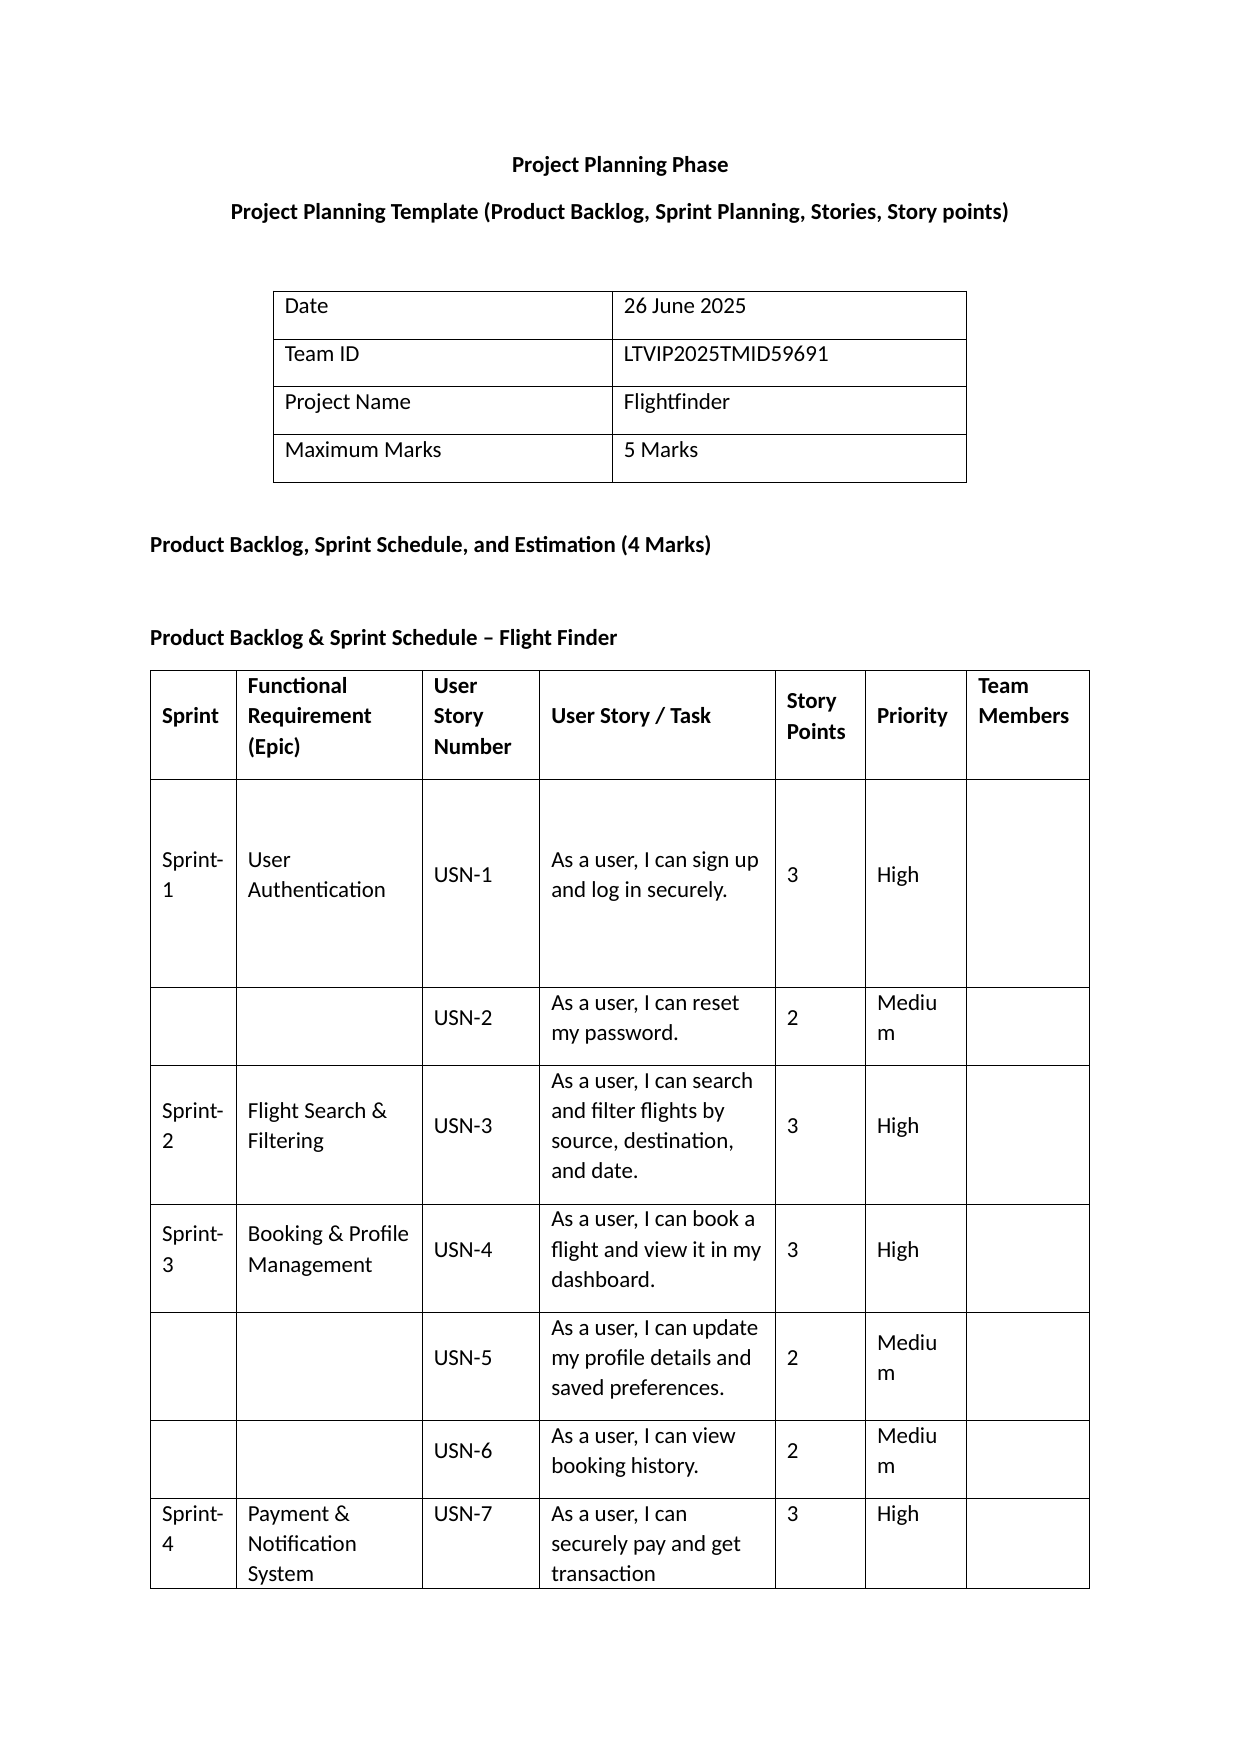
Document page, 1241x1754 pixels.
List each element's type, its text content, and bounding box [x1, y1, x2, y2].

table_cell USN-1 [423, 780, 539, 987]
table_cell USN-4 [423, 1205, 539, 1312]
table_cell [967, 1205, 1089, 1312]
table_cell Flight Search & Filtering [237, 1066, 422, 1203]
table_cell [967, 1499, 1089, 1587]
table_cell Medium [866, 1421, 966, 1498]
table_cell Flightfinder [613, 387, 966, 434]
table_header Team Members [967, 671, 1089, 779]
table_cell As a user, I can book a flight and view it in my dashboard. [540, 1205, 775, 1312]
table_cell [151, 1421, 236, 1498]
table_cell Project Name [274, 387, 612, 434]
table_header Priority [866, 671, 966, 779]
table_cell As a user, I can update my profile details and saved preferences. [540, 1313, 775, 1420]
table_header 26 June 2025 [613, 292, 966, 338]
text Product Backlog & Sprint Schedule – Flight Finder [150, 623, 1090, 652]
table_header Story Points [776, 671, 865, 779]
table_cell High [866, 1499, 966, 1587]
table_cell [151, 988, 236, 1065]
table_cell User Authentication [237, 780, 422, 987]
table_cell [151, 1313, 236, 1420]
table_cell USN-5 [423, 1313, 539, 1420]
text Project Planning Phase [150, 150, 1090, 178]
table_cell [540, 1499, 775, 1587]
table_cell [967, 1421, 1089, 1498]
table_cell LTVIP2025TMID59691 [613, 340, 966, 386]
text Project Planning Template (Product Backlog, Sprint Planning, Stories, Story points) [150, 197, 1090, 225]
table_cell Booking & Profile Management [237, 1205, 422, 1312]
table_cell [237, 1421, 422, 1498]
table_cell High [866, 1066, 966, 1203]
table_header Date [274, 292, 612, 338]
table_cell Sprint-4 [151, 1499, 236, 1587]
table_cell USN-7 [423, 1499, 539, 1587]
table_cell [967, 1313, 1089, 1420]
table_header Sprint [151, 671, 236, 779]
table_cell [237, 1313, 422, 1420]
table_cell As a user, I can reset my password. [540, 988, 775, 1065]
text Product Backlog, Sprint Schedule, and Estimation (4 Marks) [150, 530, 1090, 558]
table_cell As a user, I can sign up and log in securely. [540, 780, 775, 987]
table_cell [967, 1066, 1089, 1203]
table_cell 2 [776, 1313, 865, 1420]
table_cell High [866, 1205, 966, 1312]
table_cell [967, 988, 1089, 1065]
table_cell 3 [776, 780, 865, 987]
table_cell Medium [866, 988, 966, 1065]
table_cell 3 [776, 1499, 865, 1587]
table_cell USN-3 [423, 1066, 539, 1203]
table_cell Sprint-1 [151, 780, 236, 987]
table_cell 2 [776, 988, 865, 1065]
table_cell 3 [776, 1066, 865, 1203]
table_header Functional Requirement (Epic) [237, 671, 422, 779]
table_cell Team ID [274, 340, 612, 386]
table_cell USN-2 [423, 988, 539, 1065]
table_cell 2 [776, 1421, 865, 1498]
table_cell 5 Marks [613, 435, 966, 482]
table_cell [237, 1499, 422, 1587]
table_cell USN-6 [423, 1421, 539, 1498]
table_cell Sprint-2 [151, 1066, 236, 1203]
table_cell High [866, 780, 966, 987]
table_cell As a user, I can search and filter flights by source, destination, and date. [540, 1066, 775, 1203]
table_cell 3 [776, 1205, 865, 1312]
table_cell [237, 988, 422, 1065]
table_cell Sprint-3 [151, 1205, 236, 1312]
table_cell [967, 780, 1089, 987]
table_cell Medium [866, 1313, 966, 1420]
table_header User Story / Task [540, 671, 775, 779]
table_cell Maximum Marks [274, 435, 612, 482]
table_cell As a user, I can view booking history. [540, 1421, 775, 1498]
table_header User Story Number [423, 671, 539, 779]
